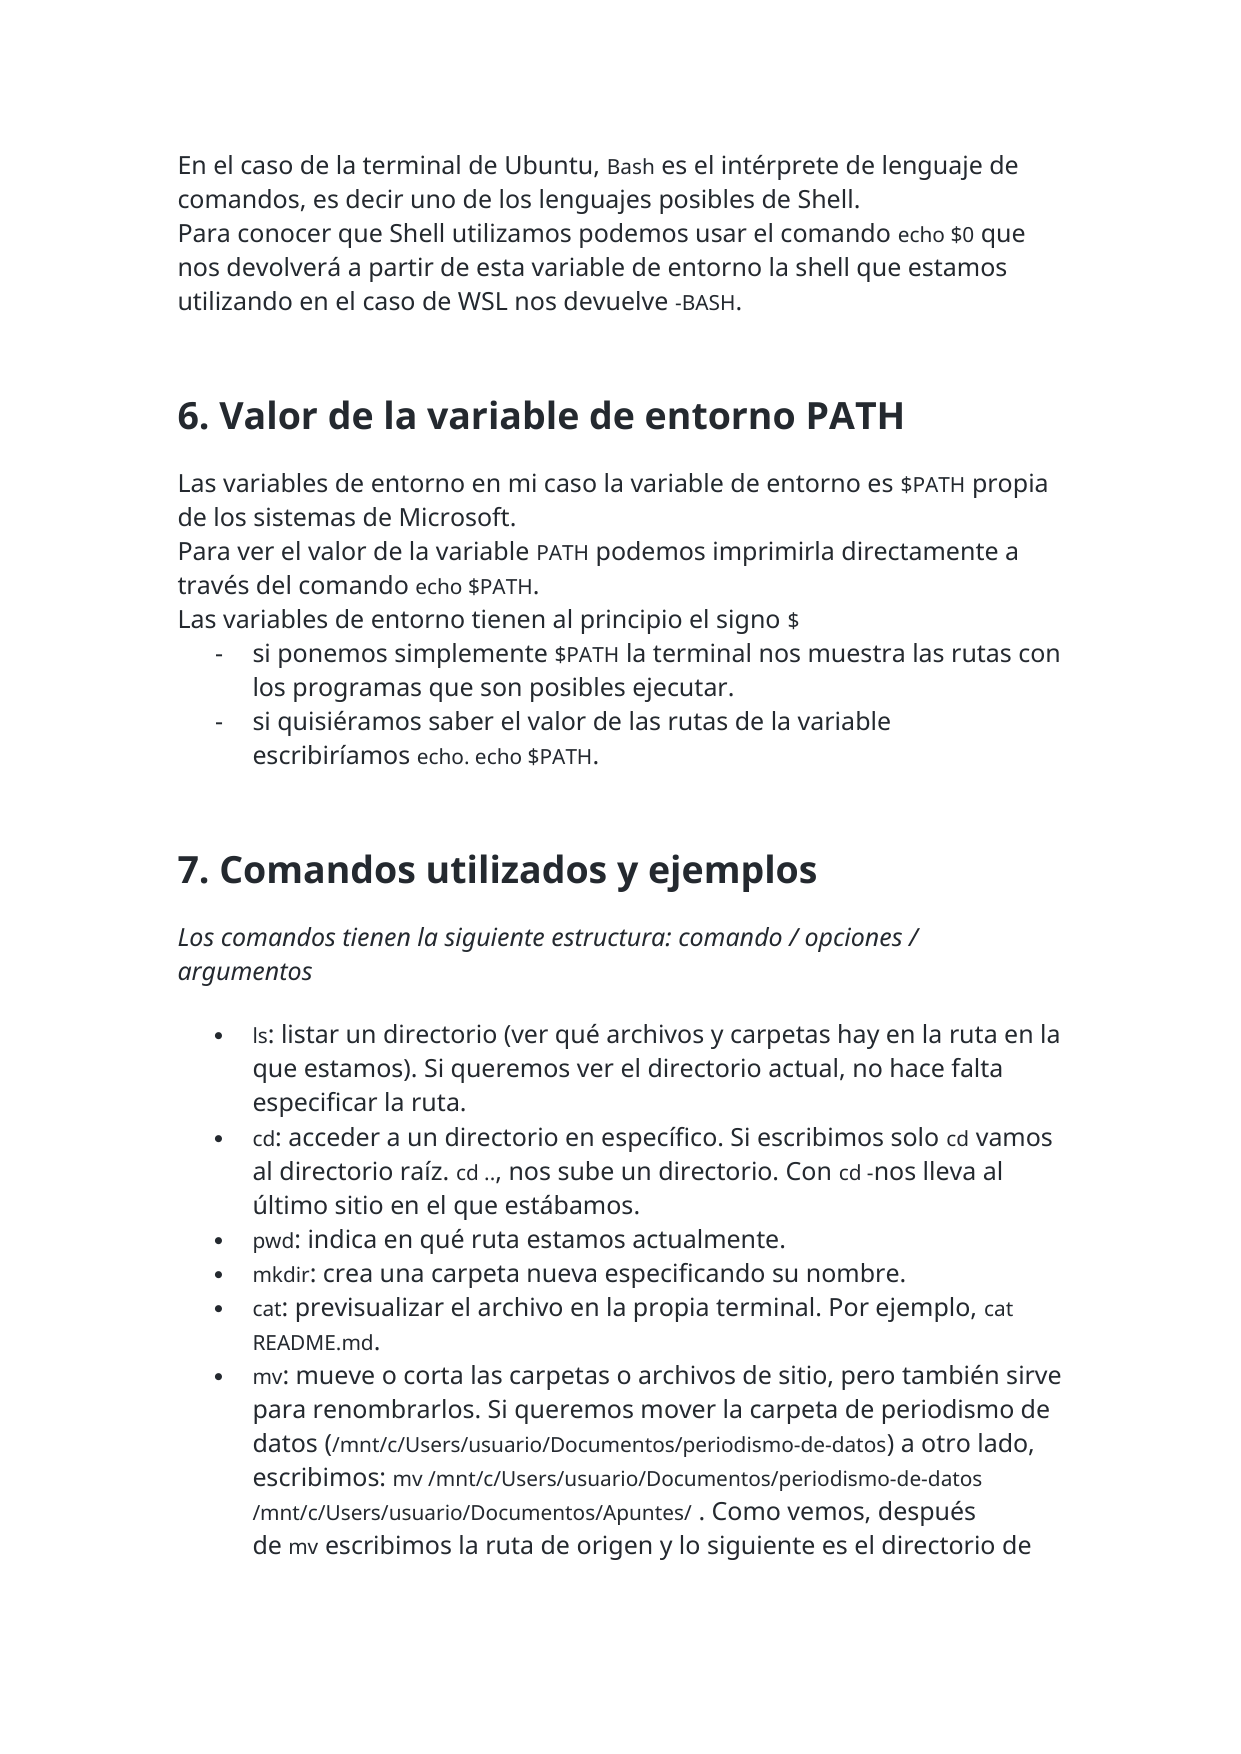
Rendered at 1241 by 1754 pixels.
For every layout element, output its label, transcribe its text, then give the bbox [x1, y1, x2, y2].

list cat: previsualizar el archivo en la propia terminal. Por ejemplo, cat README.md. [215, 1289, 1063, 1358]
list si quisiéramos saber el valor de las rutas de la variable escribiríamos echo. echo $PATH. [215, 704, 1063, 772]
text Para conocer que Shell utilizamos podemos usar el comando echo $0 que nos devolverá a partir de esta variable de entorno la shell que estamos utilizando en el caso de WSL nos devuelve -BASH. [742, 216, 1063, 318]
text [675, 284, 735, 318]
list ls: listar un directorio (ver qué archivos y carpetas hay en la ruta en la que estamos). Si queremos ver el directorio actual, no hace falta especificar la ruta. [215, 1017, 1063, 1119]
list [215, 1358, 1063, 1562]
list cd: acceder a un directorio en específico. Si escribimos solo cd vamos al directorio raíz. cd .., nos sube un directorio. Con cd -nos lleva al último sitio en el que estábamos. [215, 1119, 1063, 1221]
list mkdir: crea una carpeta nueva especificando su nombre. [215, 1255, 1063, 1289]
text Para ver el valor de la variable PATH podemos imprimirla directamente a través del comando echo $PATH. [177, 534, 1063, 602]
text 7. Comandos utilizados y ejemplos [177, 844, 1063, 895]
text Los comandos tienen la siguiente estructura: comando / opciones / argumentos [177, 920, 1063, 988]
text Las variables de entorno tienen al principio el signo $ [177, 602, 1063, 636]
text Las variables de entorno en mi caso la variable de entorno es $PATH propia de los sistemas de Microsoft. [177, 466, 1063, 534]
list si ponemos simplemente $PATH la terminal nos muestra las rutas con los programas que son posibles ejecutar. [215, 636, 1063, 704]
text En el caso de la terminal de Ubuntu, Bash es el intérprete de lenguaje de comandos, es decir uno de los lenguajes posibles de Shell. [861, 148, 1063, 216]
text 6. Valor de la variable de entorno PATH [177, 389, 1063, 441]
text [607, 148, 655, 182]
list pwd: indica en qué ruta estamos actualmente. [215, 1221, 1063, 1255]
